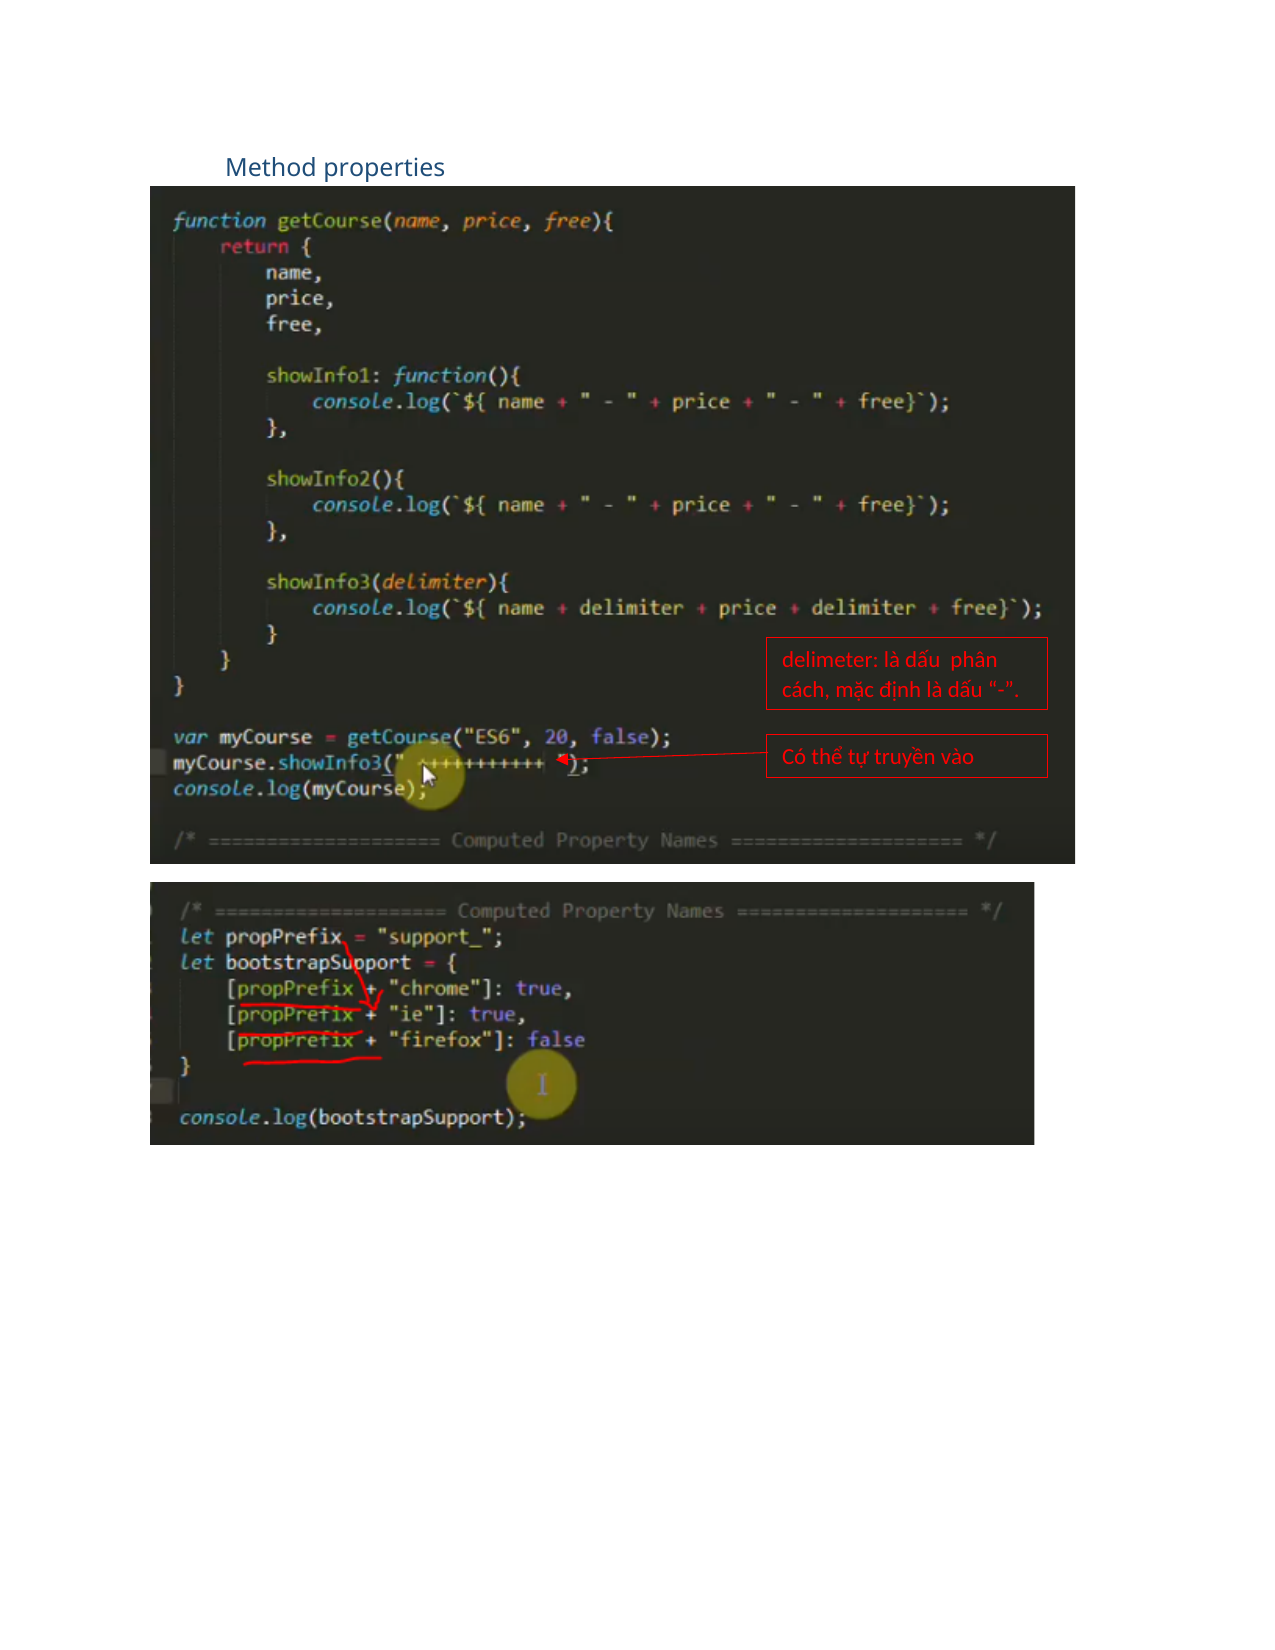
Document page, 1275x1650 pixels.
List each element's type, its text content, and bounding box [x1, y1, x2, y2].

subtitle Method properties [225, 150, 1125, 184]
picture [150, 882, 1035, 1145]
picture [150, 186, 1075, 864]
